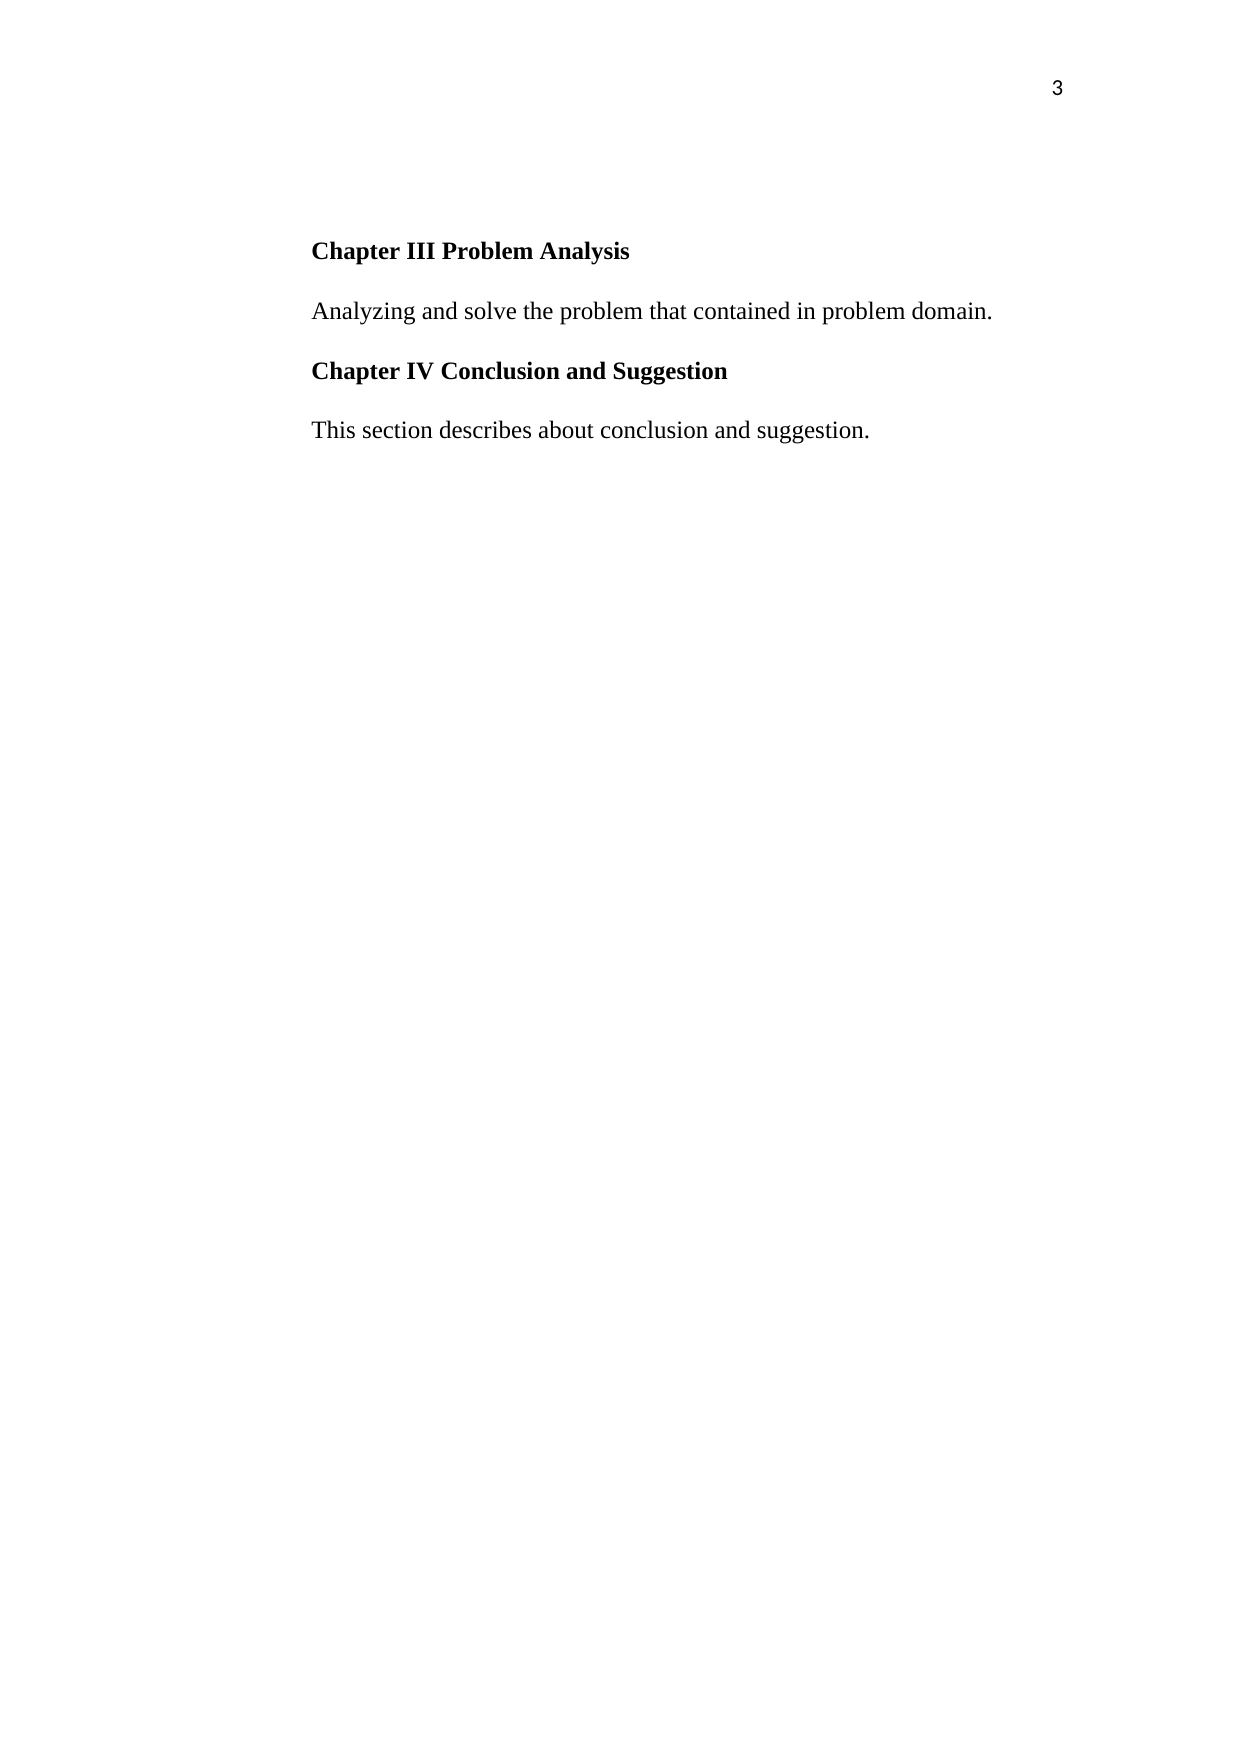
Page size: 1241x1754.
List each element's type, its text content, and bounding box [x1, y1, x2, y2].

text Chapter III Problem Analysis [236, 236, 1063, 265]
text Analyzing and solve the problem that contained in problem domain. [236, 296, 1063, 325]
text Chapter IV Conclusion and Suggestion [236, 356, 1063, 384]
text This section describes about conclusion and suggestion. [236, 416, 1063, 444]
